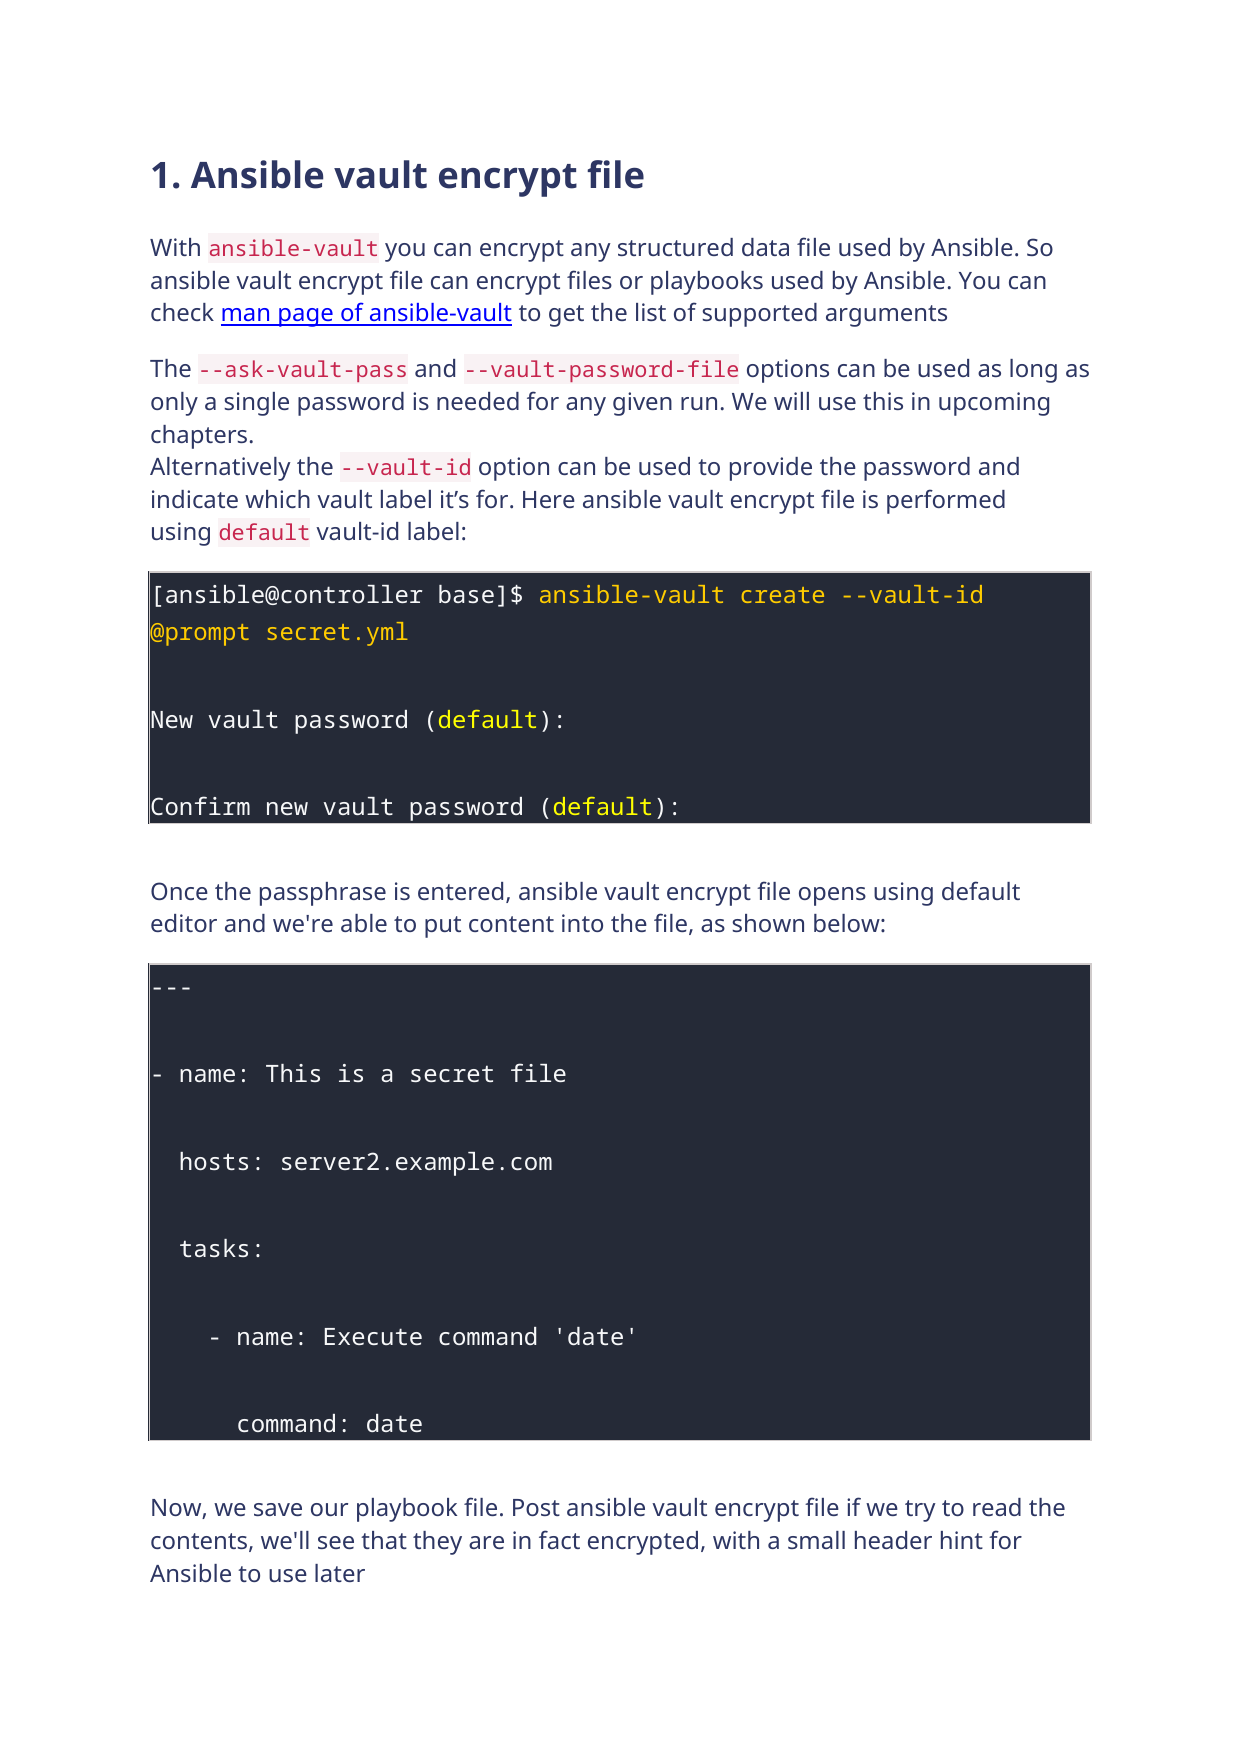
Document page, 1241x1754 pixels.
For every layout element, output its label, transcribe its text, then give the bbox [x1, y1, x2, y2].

text Once the passphrase is entered, ansible vault encrypt file opens using default editor and we're able to put content into the file, as shown below: [150, 874, 1090, 939]
text - name: Execute command 'date' [150, 1313, 1090, 1352]
text New vault password (default): [150, 696, 1090, 735]
text - name: This is a secret file [150, 1051, 1090, 1089]
text Now, we save our playbook file. Post ansible vault encrypt file if we try to read the contents, we'll see that they are in fact encrypted, with a small header hint for Ansible to use later [150, 1491, 1090, 1589]
text 1. Ansible vault encrypt file [150, 150, 1090, 200]
text command: date [150, 1401, 1090, 1440]
text tasks: [150, 1226, 1090, 1264]
text [ansible@controller base]$ ansible-vault create --vault-id @prompt secret.yml [150, 573, 1090, 648]
text The --ask-vault-pass and --vault-password-file options can be used as long as only a single password is needed for any given run. We will use this in upcoming chapters. Alternatively the --vault-id option can be used to provide the password and indicate which vault label it’s for. Here ansible vault encrypt file is performed using default vault-id label: [150, 352, 1090, 548]
text Confirm new vault password (default): [150, 784, 1090, 823]
text With ansible-vault you can encrypt any structured data file used by Ansible. So ansible vault encrypt file can encrypt files or playbooks used by Ansible. You can check man page of ansible-vault to get the list of supported arguments [150, 231, 1090, 329]
text --- [150, 965, 1090, 1002]
text hosts: server2.example.com [150, 1138, 1090, 1177]
